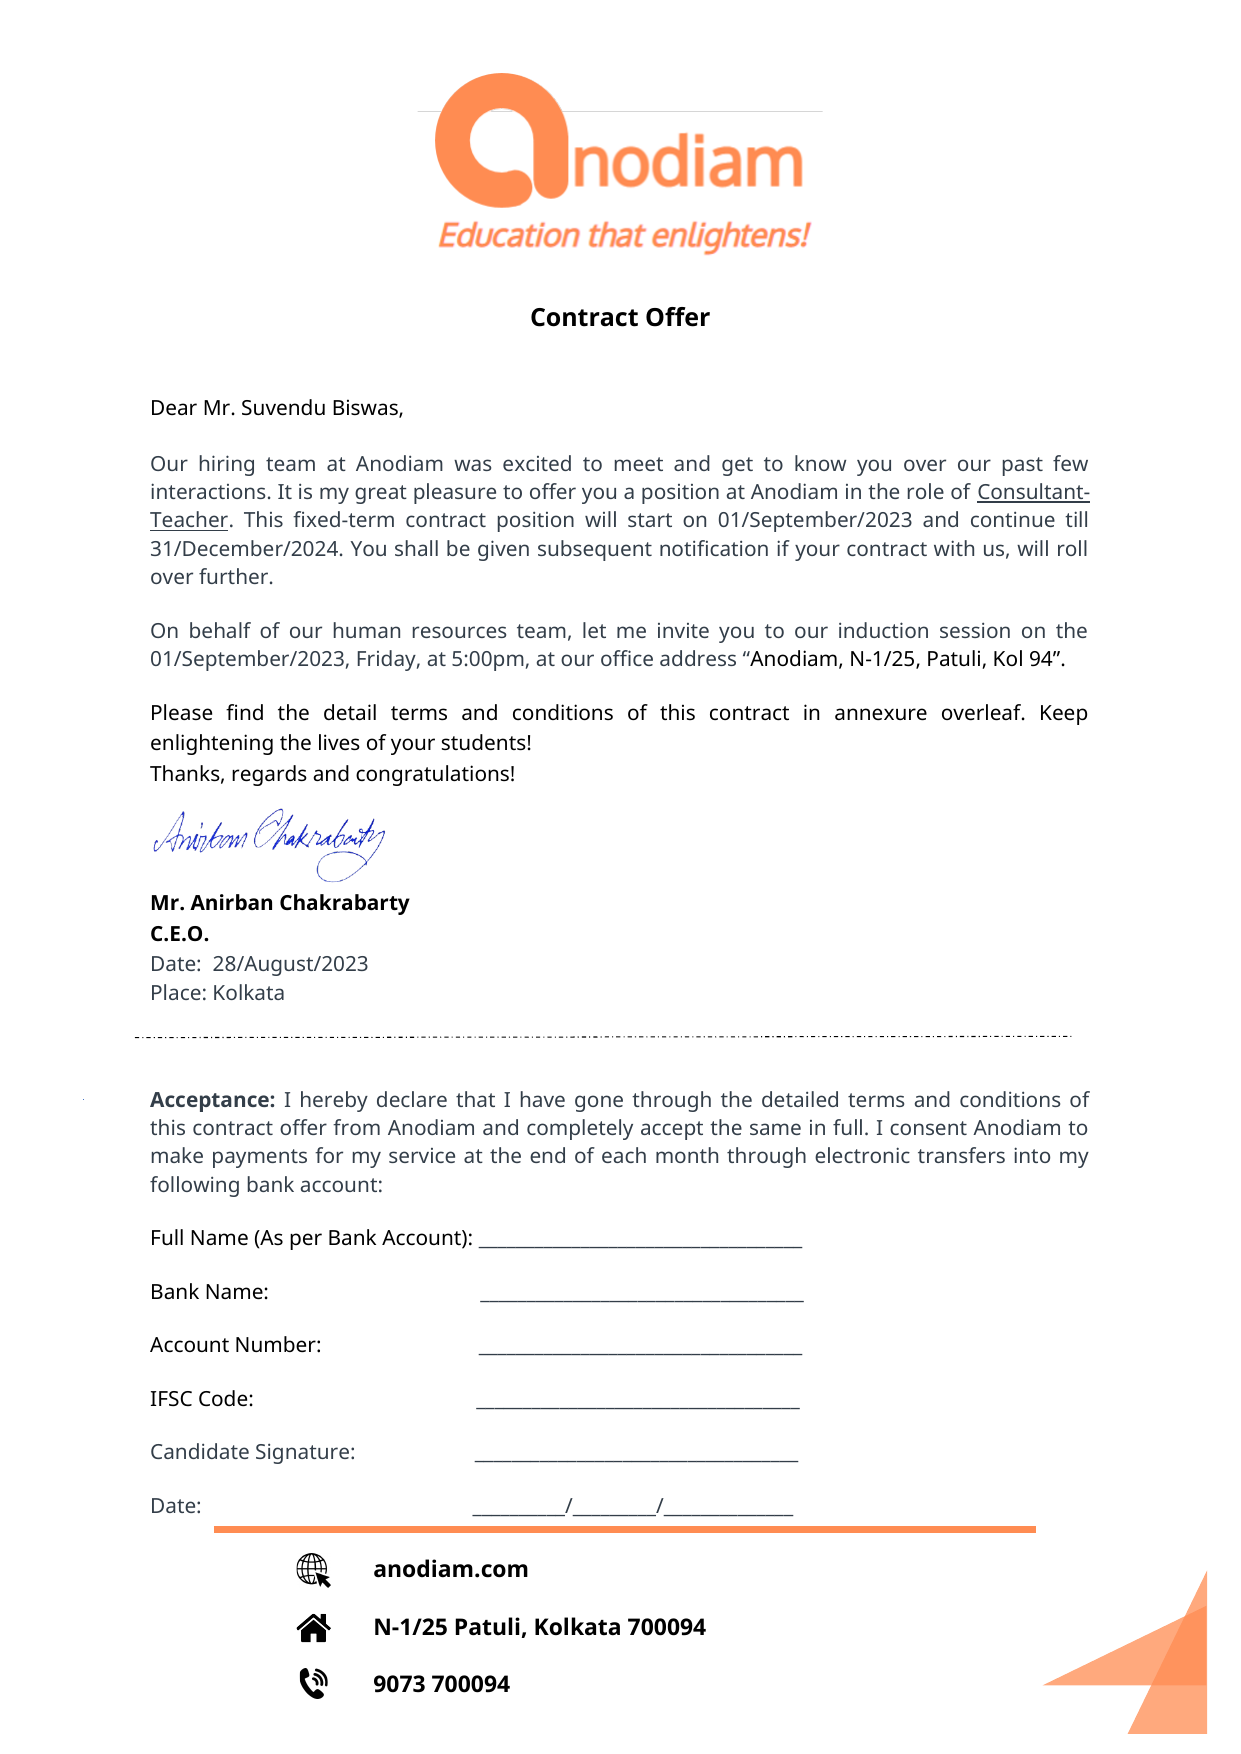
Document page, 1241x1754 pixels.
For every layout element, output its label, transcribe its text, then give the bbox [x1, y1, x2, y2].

text On behalf of our human resources team, let me invite you to our induction session on the 01/September/2023, Friday, at 5:00pm, at our office address “Anodiam, N-1/25, Patuli, Kol 94”. [150, 616, 1090, 673]
text Account Number: ___________________________________ [150, 1330, 1090, 1359]
text Full Name (As per Bank Account): ___________________________________ [150, 1223, 1090, 1252]
picture [299, 1668, 328, 1699]
text C.E.O. [150, 919, 1090, 947]
text Thanks, regards and congratulations! [150, 759, 1090, 787]
text Contract Offer [150, 300, 1090, 334]
picture [417, 73, 823, 263]
text Please find the detail terms and conditions of this contract in annexure overleaf. Keep enlightening the lives of your students! [150, 698, 1090, 757]
text IFSC Code: ___________________________________ [150, 1384, 1090, 1412]
text Date: 28/August/2023 [150, 949, 1090, 978]
picture [150, 806, 388, 886]
text Candidate Signature: ___________________________________ [150, 1437, 1090, 1466]
text Acceptance: I hereby declare that I have gone through the detailed terms and conditions of this contract offer from Anodiam and completely accept the same in full. I consent Anodiam to make payments for my service at the end of each month through electronic transfers into my following bank account: [150, 1085, 1090, 1198]
text Dear Mr. Suvendu Biswas, [150, 393, 1090, 422]
text Place: Kolkata [150, 978, 1090, 1006]
text Our hiring team at Anodiam was excited to meet and get to know you over our past few interactions. It is my great pleasure to offer you a position at Anodiam in the role of Consultant-Teacher. This fixed-term contract position will start on 01/September/2023 and continue till 31/December/2024. You shall be given subsequent notification if your contract with us, will roll over further. [150, 449, 1090, 591]
text Date: __________/_________/______________ [150, 1491, 1090, 1519]
picture [296, 1611, 331, 1646]
text Mr. Anirban Chakrabarty [150, 888, 1090, 917]
text Bank Name: ___________________________________ [150, 1277, 1090, 1305]
picture [296, 1553, 331, 1588]
